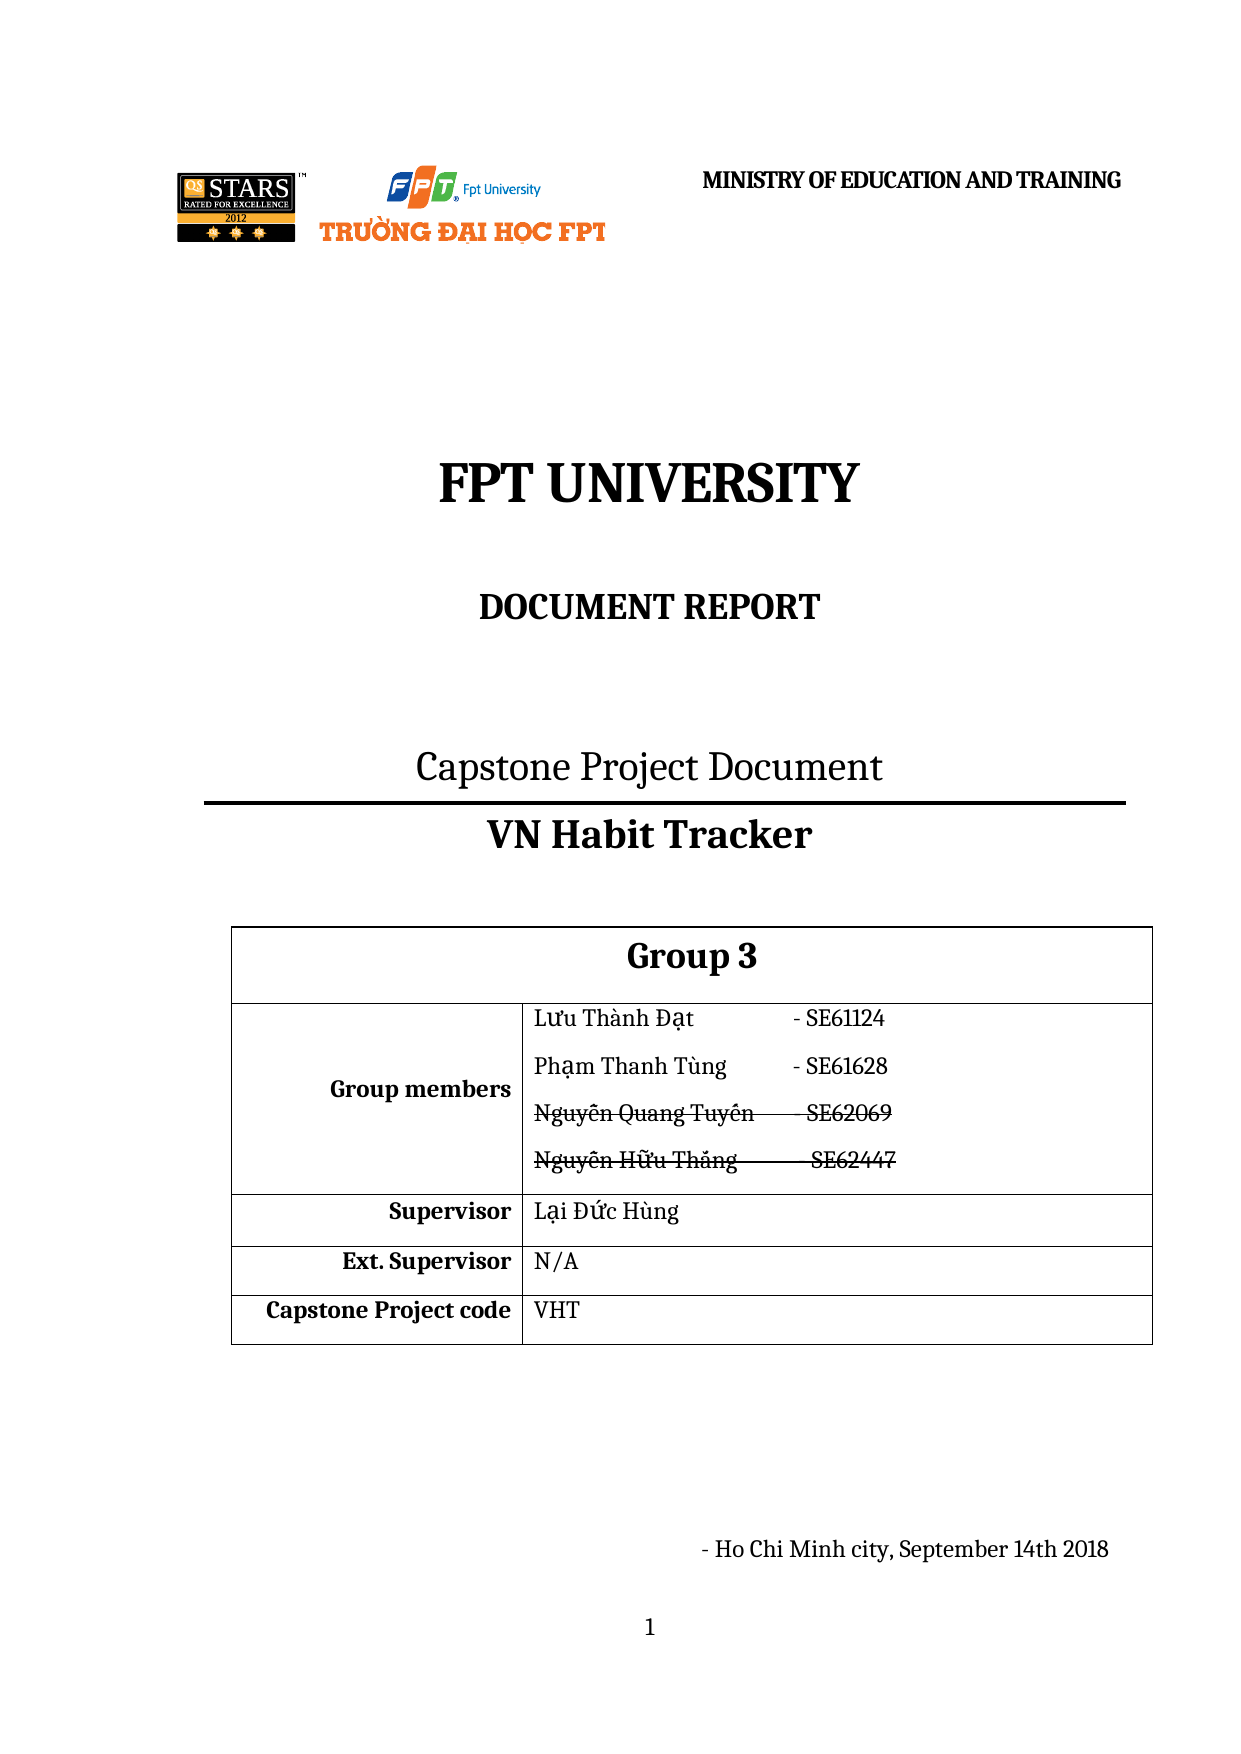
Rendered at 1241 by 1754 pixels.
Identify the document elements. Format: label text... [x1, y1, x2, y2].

text Capstone Project Document [177, 743, 1122, 791]
table_header Group 3 [232, 928, 1152, 1003]
title MINISTRY OF EDUCATION AND TRAINING [452, 166, 1122, 194]
table_cell Capstone Project code [232, 1296, 522, 1344]
table_cell Lại Đức Hùng [523, 1195, 1152, 1246]
table_cell Group members [232, 1004, 522, 1194]
table_cell Ext. Supervisor [232, 1247, 522, 1295]
table_cell Lưu Thành Đạt - SE61124 Phạm Thanh Tùng - SE61628 Nguyễn Quang Tuyến - SE62069 Nguyễn Hữu Thắng - SE62447 [523, 1004, 1152, 1194]
picture [177, 165, 606, 244]
text VN Habit Tracker [177, 811, 1122, 859]
table_cell N/A [523, 1247, 1152, 1295]
title FPT UNIVERSITY [177, 450, 1122, 517]
text DOCUMENT REPORT [177, 586, 1122, 629]
table_cell Supervisor [232, 1195, 522, 1246]
table_cell VHT [523, 1296, 1152, 1344]
list - Ho Chi Minh city, September 14th 2018 [402, 1535, 1122, 1564]
